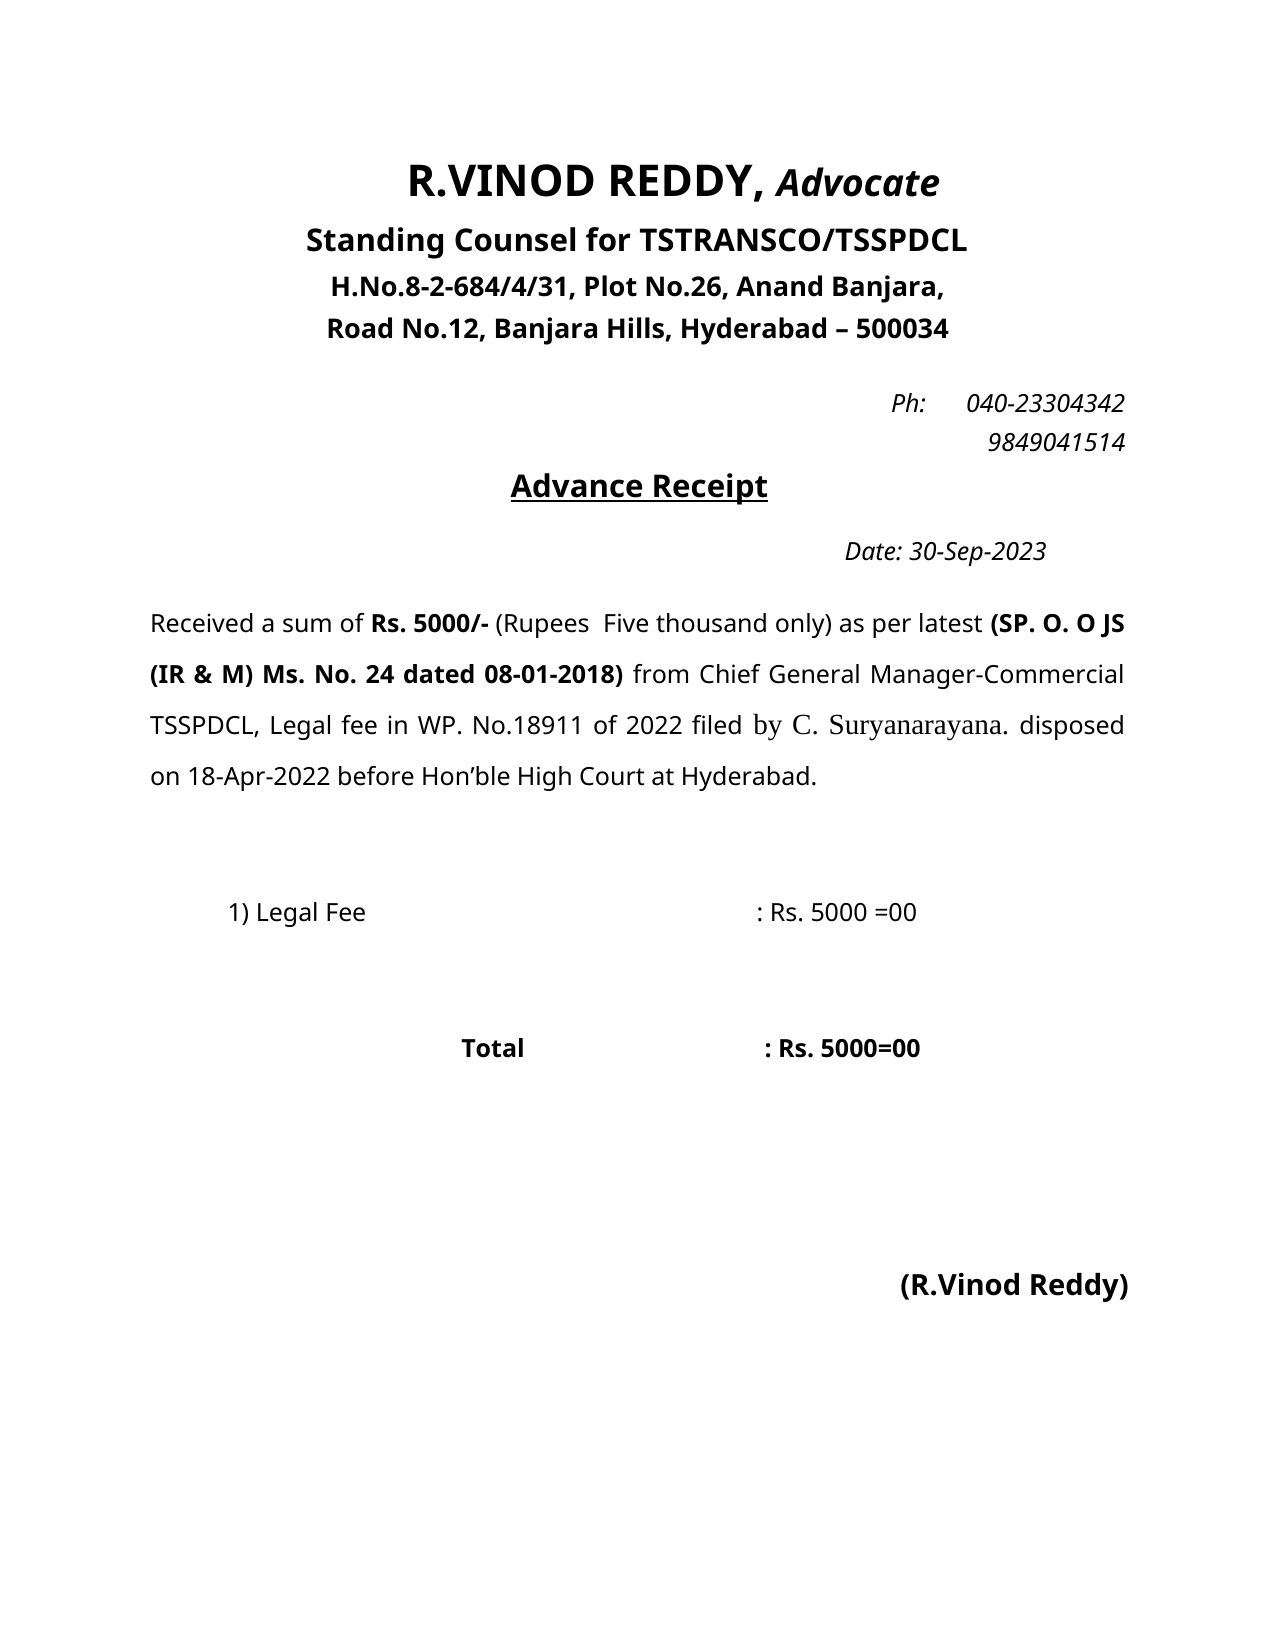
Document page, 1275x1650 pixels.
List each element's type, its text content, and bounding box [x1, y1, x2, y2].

text Advance Receipt [150, 463, 1128, 506]
text (R.Vinod Reddy) [677, 1264, 1128, 1304]
text Ph: 040-23304342 [150, 385, 1125, 419]
text 9849041514 [150, 424, 1125, 458]
text 1) Legal Fee : Rs. 5000 =00 [227, 895, 1010, 929]
text Standing Counsel for TSTRANSCO/TSSPDCL [227, 218, 1047, 261]
text Total : Rs. 5000=00 [227, 1031, 1010, 1064]
text H.No.8-2-684/4/31, Plot No.26, Anand Banjara, [150, 267, 1125, 304]
text R.VINOD REDDY, Advocate [227, 150, 1047, 209]
text Date: 30-Sep-2023 [227, 533, 1047, 567]
text Received a sum of Rs. 5000/- (Rupees Five thousand only) as per latest (SP. O. O JS (IR & M) Ms. No. 24 dated 08-01-2018) from Chief General Manager-Commercial TSSPDCL, Legal fee in WP. No.18911 of 2022 filed by C. Suryanarayana. disposed on 18-Apr-2022 before Hon’ble High Court at Hyderabad. [150, 605, 1125, 793]
text Road No.12, Banjara Hills, Hyderabad – 500034 [150, 310, 1125, 347]
